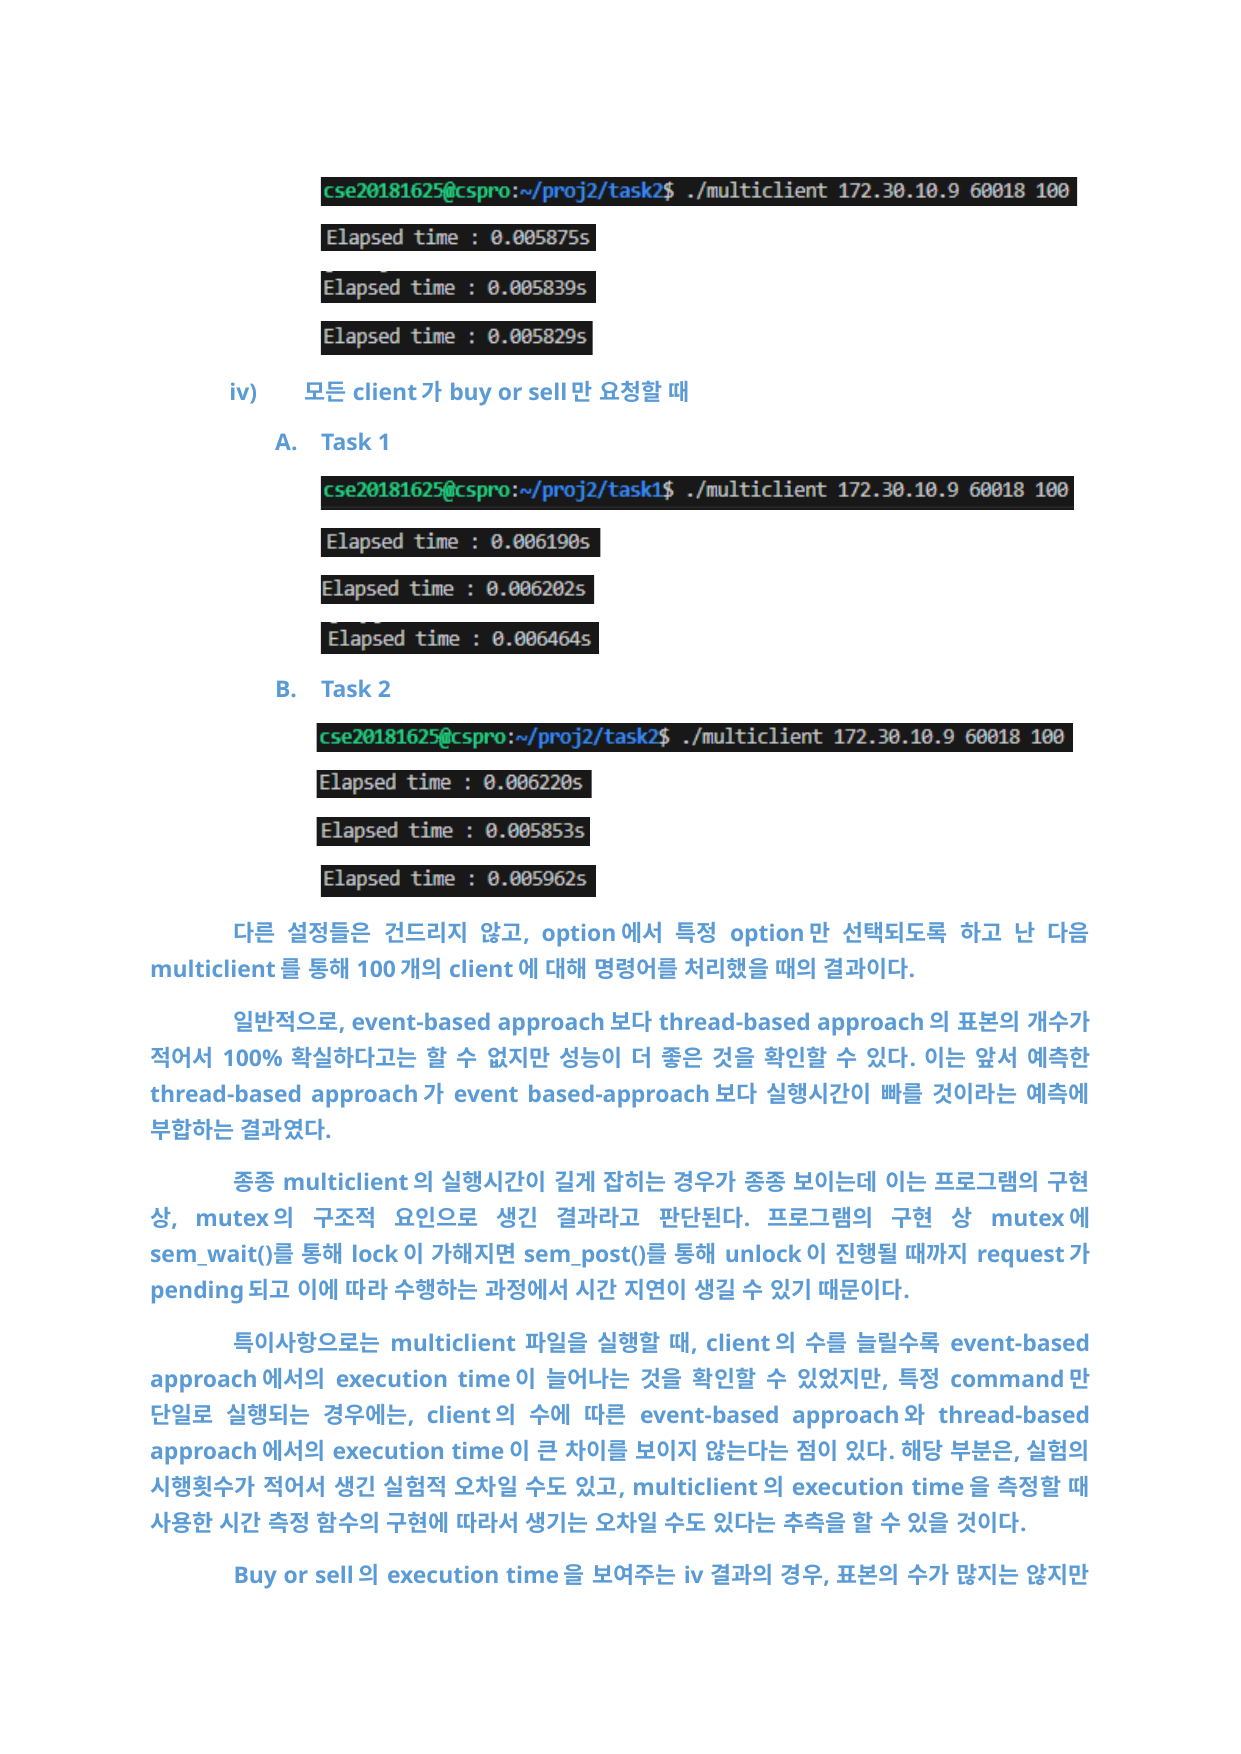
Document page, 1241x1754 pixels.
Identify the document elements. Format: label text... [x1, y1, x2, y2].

picture [320, 321, 593, 355]
text 종종 multiclient의 실행시간이 길게 잡히는 경우가 종종 보이는데 이는 프로그램의 구현 상, mutex의 구조적 요인으로 생긴 결과라고 판단된다. 프로그램의 구현 상 mutex에 sem_wait()를 통해 lock이 가해지면 sem_post()를 통해 unlock이 진행될 때까지 request가 pending되고 이에 따라 수행하는 과정에서 시간 지연이 생길 수 있기 때문이다. [150, 1164, 1090, 1305]
picture [320, 271, 596, 303]
text 일반적으로, event-based approach보다 thread-based approach의 표본의 개수가 적어서 100% 확실하다고는 할 수 없지만 성능이 더 좋은 것을 확인할 수 있다. 이는 앞서 예측한 thread-based approach가 event based-approach보다 실행시간이 빠를 것이라는 예측에 부합하는 결과였다. [150, 1004, 1090, 1145]
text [150, 1557, 1090, 1590]
picture [320, 177, 1078, 206]
picture [316, 817, 590, 846]
picture [320, 575, 595, 604]
picture [320, 476, 1074, 510]
text 다른 설정들은 건드리지 않고, option에서 특정 option만 선택되도록 하고 난 다음 multiclient를 통해 100개의 client에 대해 명령어를 처리했을 때의 결과이다. [150, 915, 1090, 984]
picture [320, 528, 601, 557]
text 특이사항으로는 multiclient 파일을 실행할 때, client의 수를 늘릴수록 event-based approach에서의 execution time이 늘어나는 것을 확인할 수 있었지만, 특정 command만 단일로 실행되는 경우에는, client의 수에 따른 event-based approach와 thread-based approach에서의 execution time이 큰 차이를 보이지 않는다는 점이 있다. 해당 부분은, 실험의 시행횟수가 적어서 생긴 실험적 오차일 수도 있고, multiclient의 execution time을 측정할 때 사용한 시간 측정 함수의 구현에 따라서 생기는 오차일 수도 있다는 추측을 할 수 있을 것이다. [150, 1325, 1090, 1538]
picture [320, 622, 599, 654]
picture [320, 224, 596, 251]
list Task 1 [275, 426, 1090, 457]
picture [320, 865, 596, 897]
list 모든 client가 buy or sell만 요청할 때 [229, 373, 1090, 407]
list Task 2 [275, 673, 1090, 704]
picture [316, 723, 1073, 752]
picture [316, 770, 592, 798]
